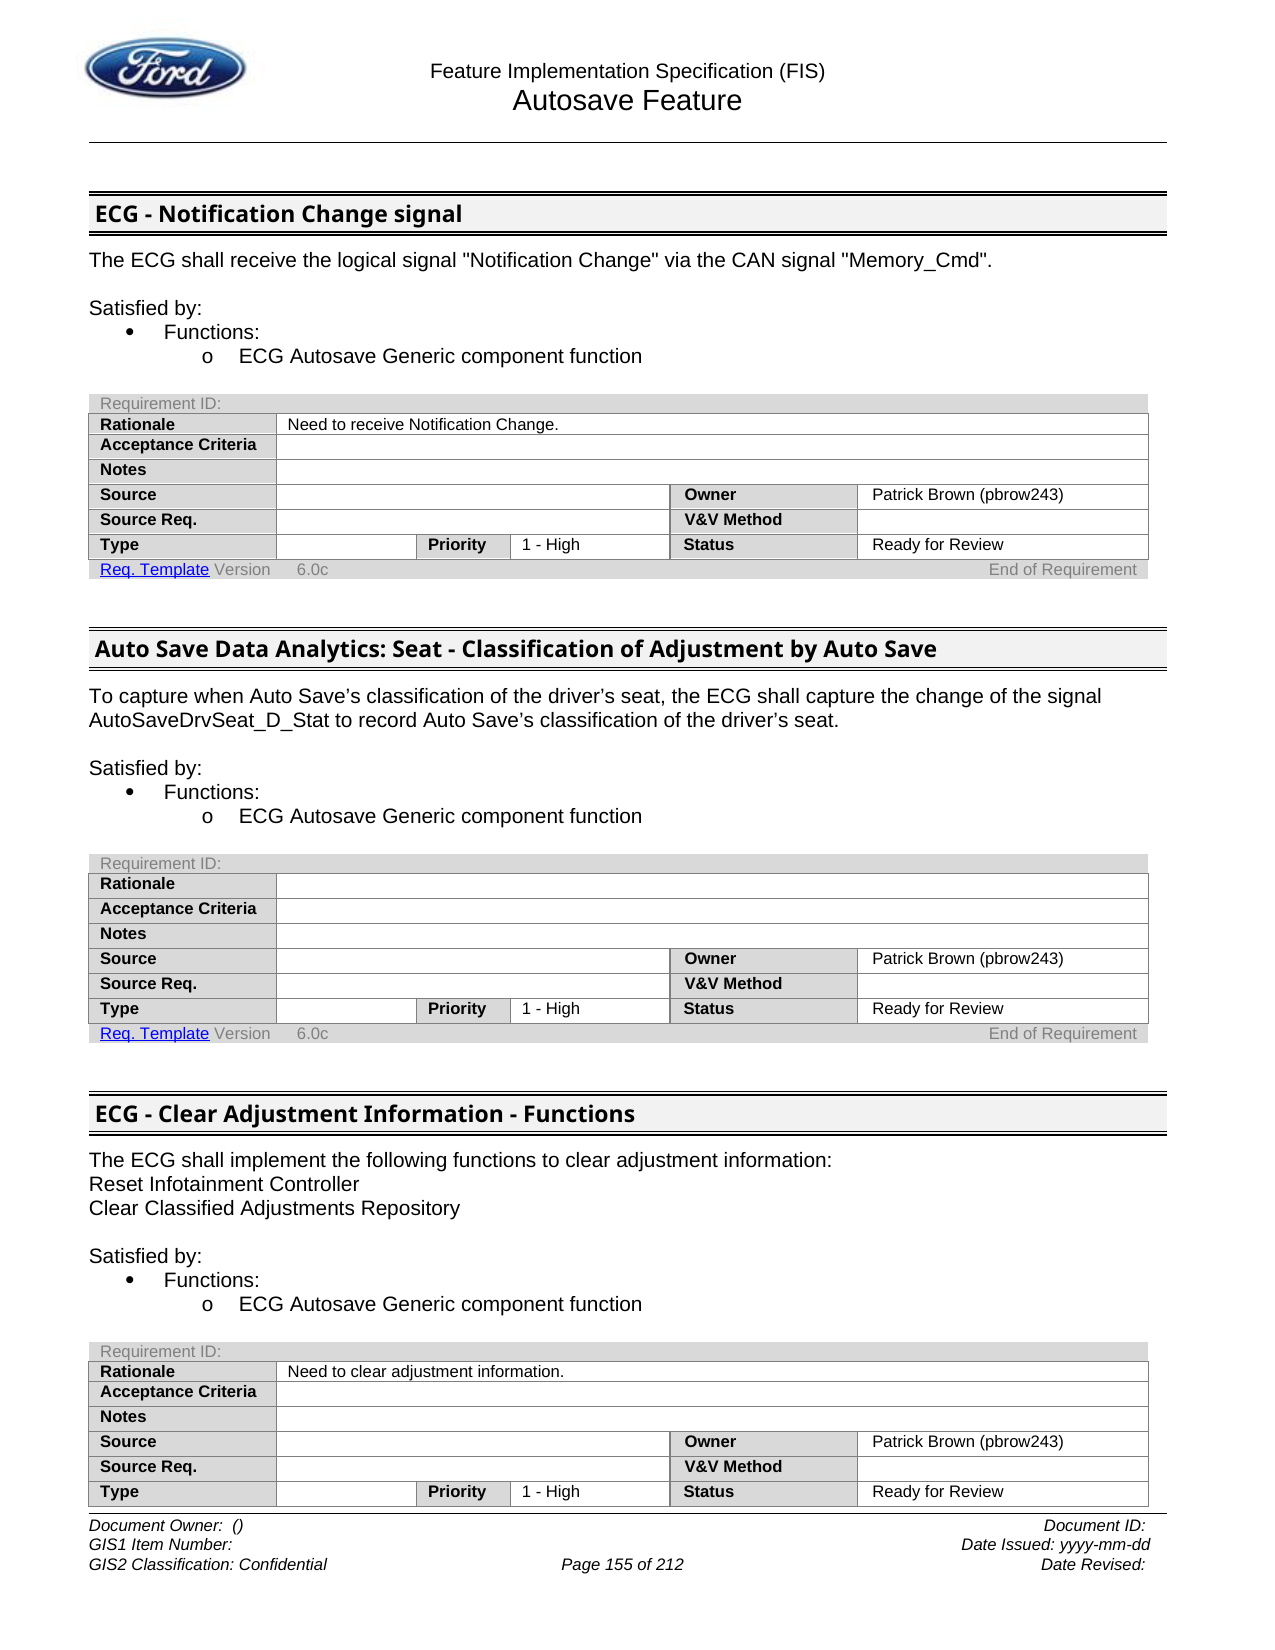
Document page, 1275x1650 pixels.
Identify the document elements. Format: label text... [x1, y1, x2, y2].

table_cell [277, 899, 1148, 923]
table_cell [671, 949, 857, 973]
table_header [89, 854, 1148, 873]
text The ECG shall implement the following functions to clear adjustment information: [89, 1148, 1167, 1172]
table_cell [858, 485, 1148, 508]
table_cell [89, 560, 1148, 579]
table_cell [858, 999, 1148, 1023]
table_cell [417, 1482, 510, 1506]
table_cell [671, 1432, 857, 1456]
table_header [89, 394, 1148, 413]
list ECG Autosave Generic component function [201, 804, 1167, 829]
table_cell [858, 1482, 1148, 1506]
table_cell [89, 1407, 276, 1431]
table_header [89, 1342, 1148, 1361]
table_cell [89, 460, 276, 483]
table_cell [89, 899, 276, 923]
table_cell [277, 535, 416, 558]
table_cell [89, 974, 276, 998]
list Functions: [126, 320, 1167, 344]
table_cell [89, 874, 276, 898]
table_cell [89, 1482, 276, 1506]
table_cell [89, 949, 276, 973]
text ECG - Clear Adjustment Information - Functions [89, 1096, 1167, 1131]
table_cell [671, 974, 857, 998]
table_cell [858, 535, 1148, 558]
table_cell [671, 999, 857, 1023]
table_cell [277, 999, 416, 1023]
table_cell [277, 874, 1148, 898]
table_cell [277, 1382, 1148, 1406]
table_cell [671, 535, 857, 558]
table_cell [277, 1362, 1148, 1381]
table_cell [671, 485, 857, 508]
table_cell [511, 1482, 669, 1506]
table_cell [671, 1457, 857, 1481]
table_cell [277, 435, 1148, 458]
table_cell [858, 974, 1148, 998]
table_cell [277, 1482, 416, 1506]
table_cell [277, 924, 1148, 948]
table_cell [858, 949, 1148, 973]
list ECG Autosave Generic component function [201, 344, 1167, 370]
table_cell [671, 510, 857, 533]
list Functions: [126, 780, 1167, 804]
text To capture when Auto Save’s classification of the driver’s seat, the ECG shall capture the change of the signal AutoSaveDrvSeat_D_Stat to record Auto Save’s classification of the driver’s seat. [89, 684, 1167, 732]
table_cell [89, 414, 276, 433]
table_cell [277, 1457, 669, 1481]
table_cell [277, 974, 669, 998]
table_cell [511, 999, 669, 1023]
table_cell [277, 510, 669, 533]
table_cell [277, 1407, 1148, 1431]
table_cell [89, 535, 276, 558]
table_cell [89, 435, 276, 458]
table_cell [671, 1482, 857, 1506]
text Clear Classified Adjustments Repository [89, 1196, 1167, 1220]
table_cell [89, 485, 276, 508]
text Reset Infotainment Controller [89, 1172, 1167, 1196]
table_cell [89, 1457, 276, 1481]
text Auto Save Data Analytics: Seat - Classification of Adjustment by Auto Save [89, 631, 1167, 667]
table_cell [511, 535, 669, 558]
text ECG - Notification Change signal [89, 196, 1167, 231]
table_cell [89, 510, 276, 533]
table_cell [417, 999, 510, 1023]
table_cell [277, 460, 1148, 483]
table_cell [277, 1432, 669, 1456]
list ECG Autosave Generic component function [201, 1292, 1167, 1318]
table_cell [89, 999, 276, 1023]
list Functions: [126, 1268, 1167, 1292]
text Satisfied by: [89, 756, 1167, 780]
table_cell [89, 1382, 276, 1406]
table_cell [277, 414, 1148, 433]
picture [65, 18, 266, 119]
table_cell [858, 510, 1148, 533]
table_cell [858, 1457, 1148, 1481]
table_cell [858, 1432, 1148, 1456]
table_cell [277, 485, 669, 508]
text Satisfied by: [89, 1244, 1167, 1268]
text Satisfied by: [89, 296, 1167, 320]
text The ECG shall receive the logical signal "Notification Change" via the CAN signal "Memory_Cmd". [89, 248, 1167, 272]
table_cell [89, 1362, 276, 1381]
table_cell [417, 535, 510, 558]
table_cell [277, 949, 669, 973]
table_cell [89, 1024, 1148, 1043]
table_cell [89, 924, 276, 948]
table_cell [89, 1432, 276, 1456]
